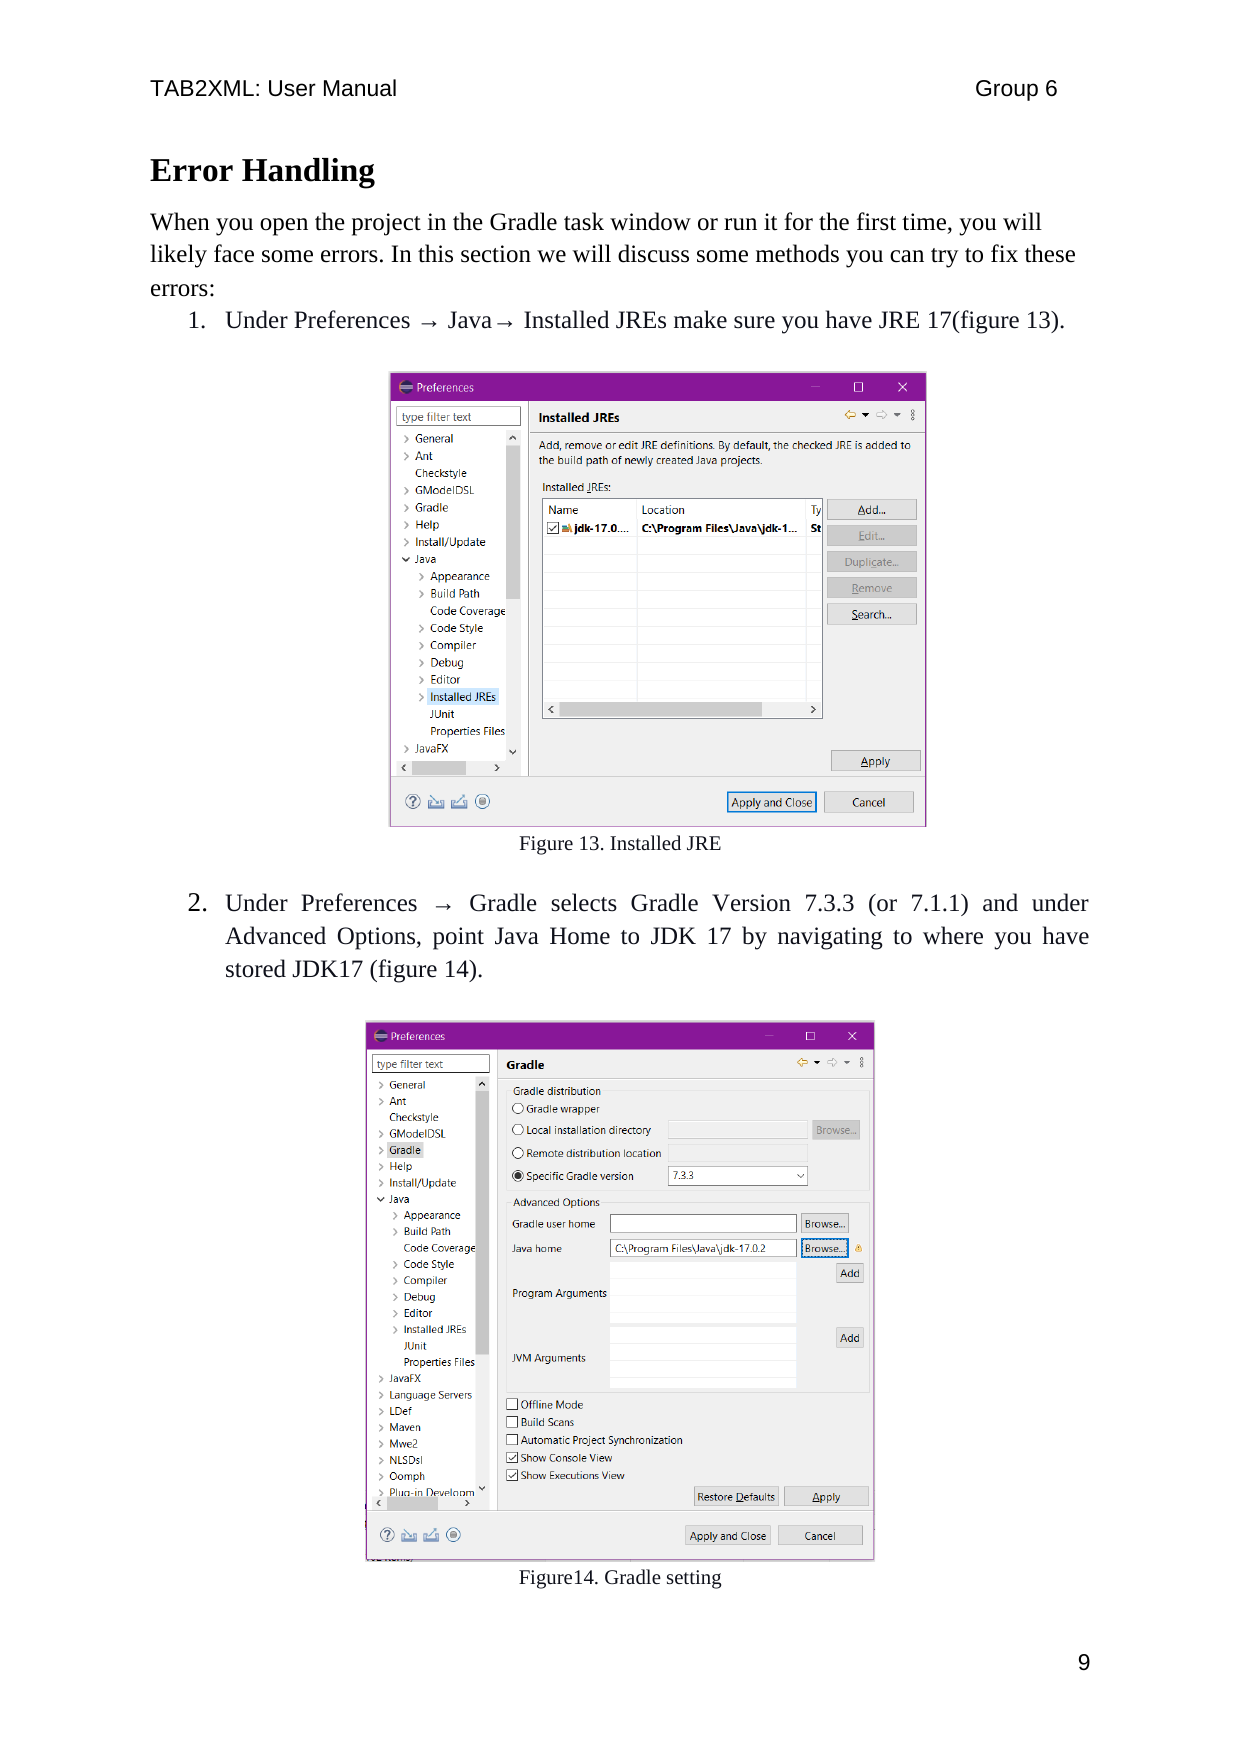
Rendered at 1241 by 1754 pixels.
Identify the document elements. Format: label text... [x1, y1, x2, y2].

picture [365, 1020, 876, 1562]
text When you open the project in the Gradle task window or run it for the first time, you will likely face some errors. In this section we will discuss some methods you can try to fix these errors: [150, 207, 1090, 301]
list Under Preferences → Java→ Installed JREs make sure you have JRE 17(figure 13). [187, 306, 1090, 334]
text Figure14. Gradle setting [150, 1565, 1090, 1589]
picture [388, 371, 927, 827]
list Under Preferences → Gradle selects Gradle Version 7.3.3 (or 7.1.1) and under Advanced Options, point Java Home to JDK 17 by navigating to where you have stored JDK17 (figure 14). [187, 886, 1090, 983]
text Figure 13. Installed JRE [150, 831, 1090, 854]
subtitle Error Handling [150, 150, 1090, 188]
